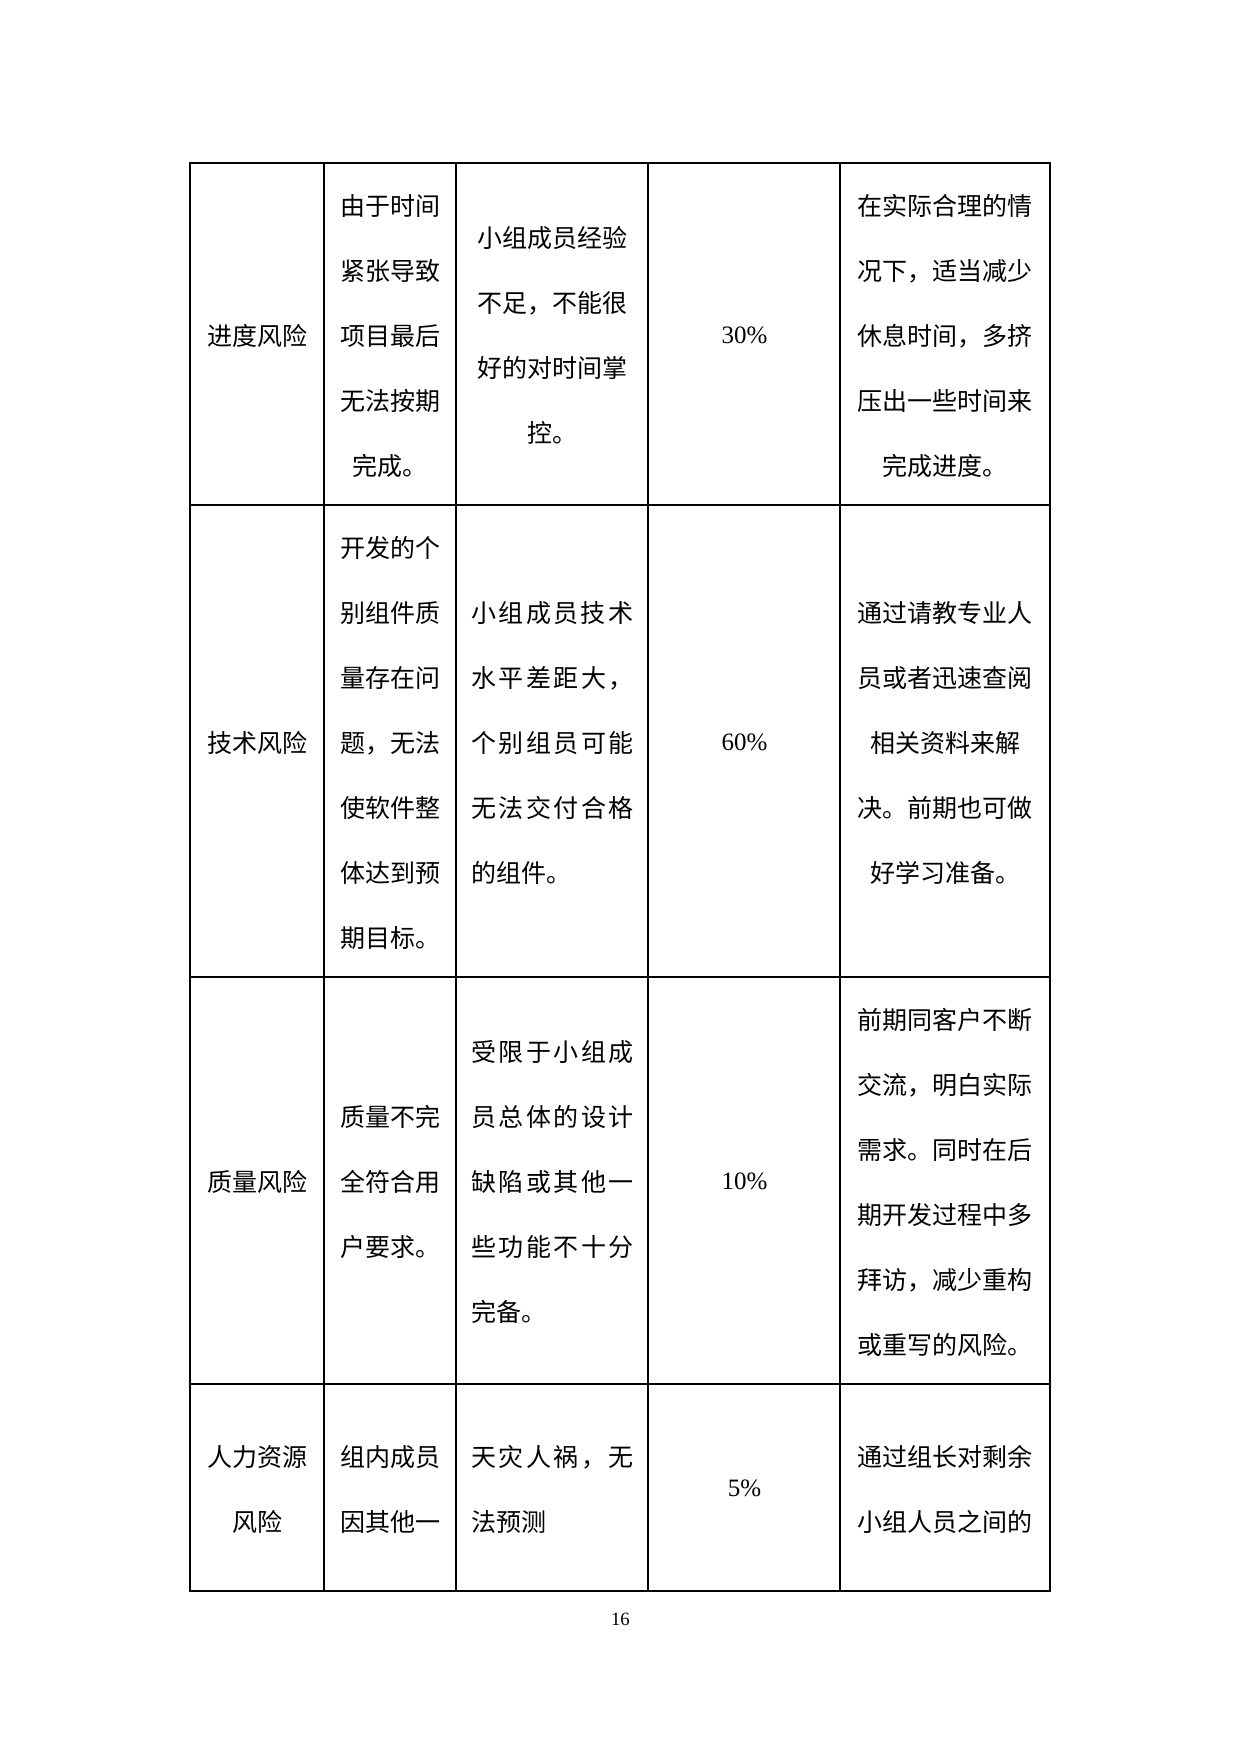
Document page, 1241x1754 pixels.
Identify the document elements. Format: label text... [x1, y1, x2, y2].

table_cell 在实际合理的情况下，适当减少休息时间，多挤压出一些时间来完成进度。 [841, 164, 1049, 504]
table_cell 小组成员经验不足，不能很好的对时间掌控。 [457, 164, 647, 504]
table_cell 天灾人祸，无法预测 [457, 1385, 647, 1590]
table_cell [325, 1385, 455, 1590]
table_cell 技术风险 [191, 506, 323, 976]
table_cell 开发的个别组件质量存在问题，无法使软件整体达到预期目标。 [325, 506, 455, 976]
table_cell 由于时间紧张导致项目最后无法按期完成。 [325, 164, 455, 504]
table_cell 受限于小组成员总体的设计缺陷或其他一些功能不十分完备。 [457, 978, 647, 1383]
table_cell 小组成员技术水平差距大，个别组员可能无法交付合格的组件。 [457, 506, 647, 976]
table_cell 10% [649, 978, 839, 1383]
table_cell 质量不完全符合用户要求。 [325, 978, 455, 1383]
table_cell 30% [649, 164, 839, 504]
table_cell 60% [649, 506, 839, 976]
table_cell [841, 1385, 1049, 1590]
table_cell 进度风险 [191, 164, 323, 504]
table_cell 前期同客户不断交流，明白实际需求。同时在后期开发过程中多拜访，减少重构或重写的风险。 [841, 978, 1049, 1383]
table_cell 质量风险 [191, 978, 323, 1383]
table_cell 通过请教专业人员或者迅速查阅相关资料来解决。前期也可做好学习准备。 [841, 506, 1049, 976]
table_cell 人力资源风险 [191, 1385, 323, 1590]
table_cell 5% [649, 1385, 839, 1590]
